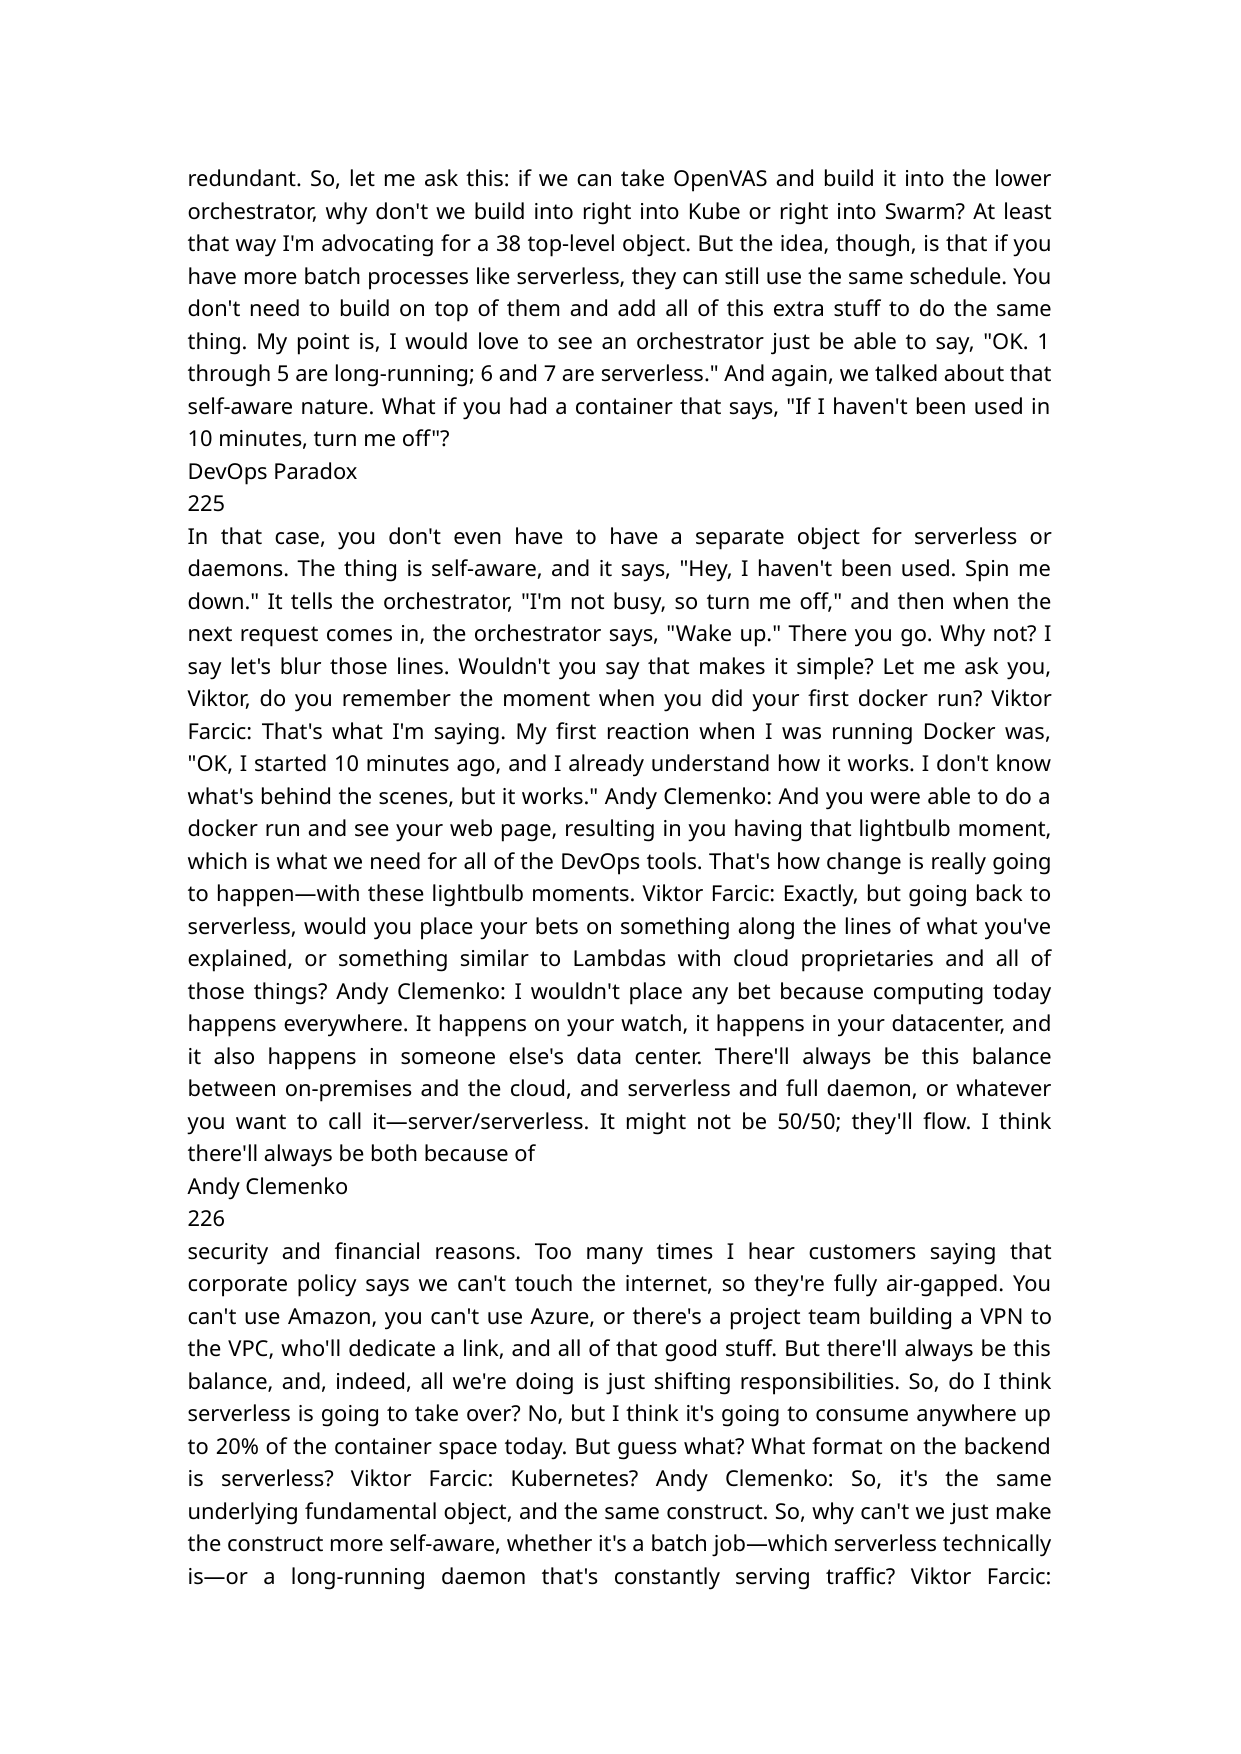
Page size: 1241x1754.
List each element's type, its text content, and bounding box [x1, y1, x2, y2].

text 226 [187, 1202, 1053, 1234]
text 225 [187, 487, 1053, 519]
text Andy Clemenko [187, 1169, 1053, 1202]
text In that case, you don't even have to have a separate object for serverless or daemons. The thing is self-aware, and it says, "Hey, I haven't been used. Spin me down." It tells the orchestrator, "I'm not busy, so turn me off," and then when the next request comes in, the orchestrator says, "Wake up." There you go. Why not? I say let's blur those lines. Wouldn't you say that makes it simple? Let me ask you, Viktor, do you remember the moment when you did your first docker run? Viktor Farcic: That's what I'm saying. My first reaction when I was running Docker was, "OK, I started 10 minutes ago, and I already understand how it works. I don't know what's behind the scenes, but it works." Andy Clemenko: And you were able to do a docker run and see your web page, resulting in you having that lightbulb moment, which is what we need for all of the DevOps tools. That's how change is really going to happen—with these lightbulb moments. Viktor Farcic: Exactly, but going back to serverless, would you place your bets on something along the lines of what you've explained, or something similar to Lambdas with cloud proprietaries and all of those things? Andy Clemenko: I wouldn't place any bet because computing today happens everywhere. It happens on your watch, it happens in your datacenter, and it also happens in someone else's data center. There'll always be this balance between on-premises and the cloud, and serverless and full daemon, or whatever you want to call it—server/serverless. It might not be 50/50; they'll flow. I think there'll always be both because of [187, 519, 1053, 1169]
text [187, 1234, 1053, 1592]
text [187, 162, 1053, 454]
text DevOps Paradox [187, 454, 1053, 487]
